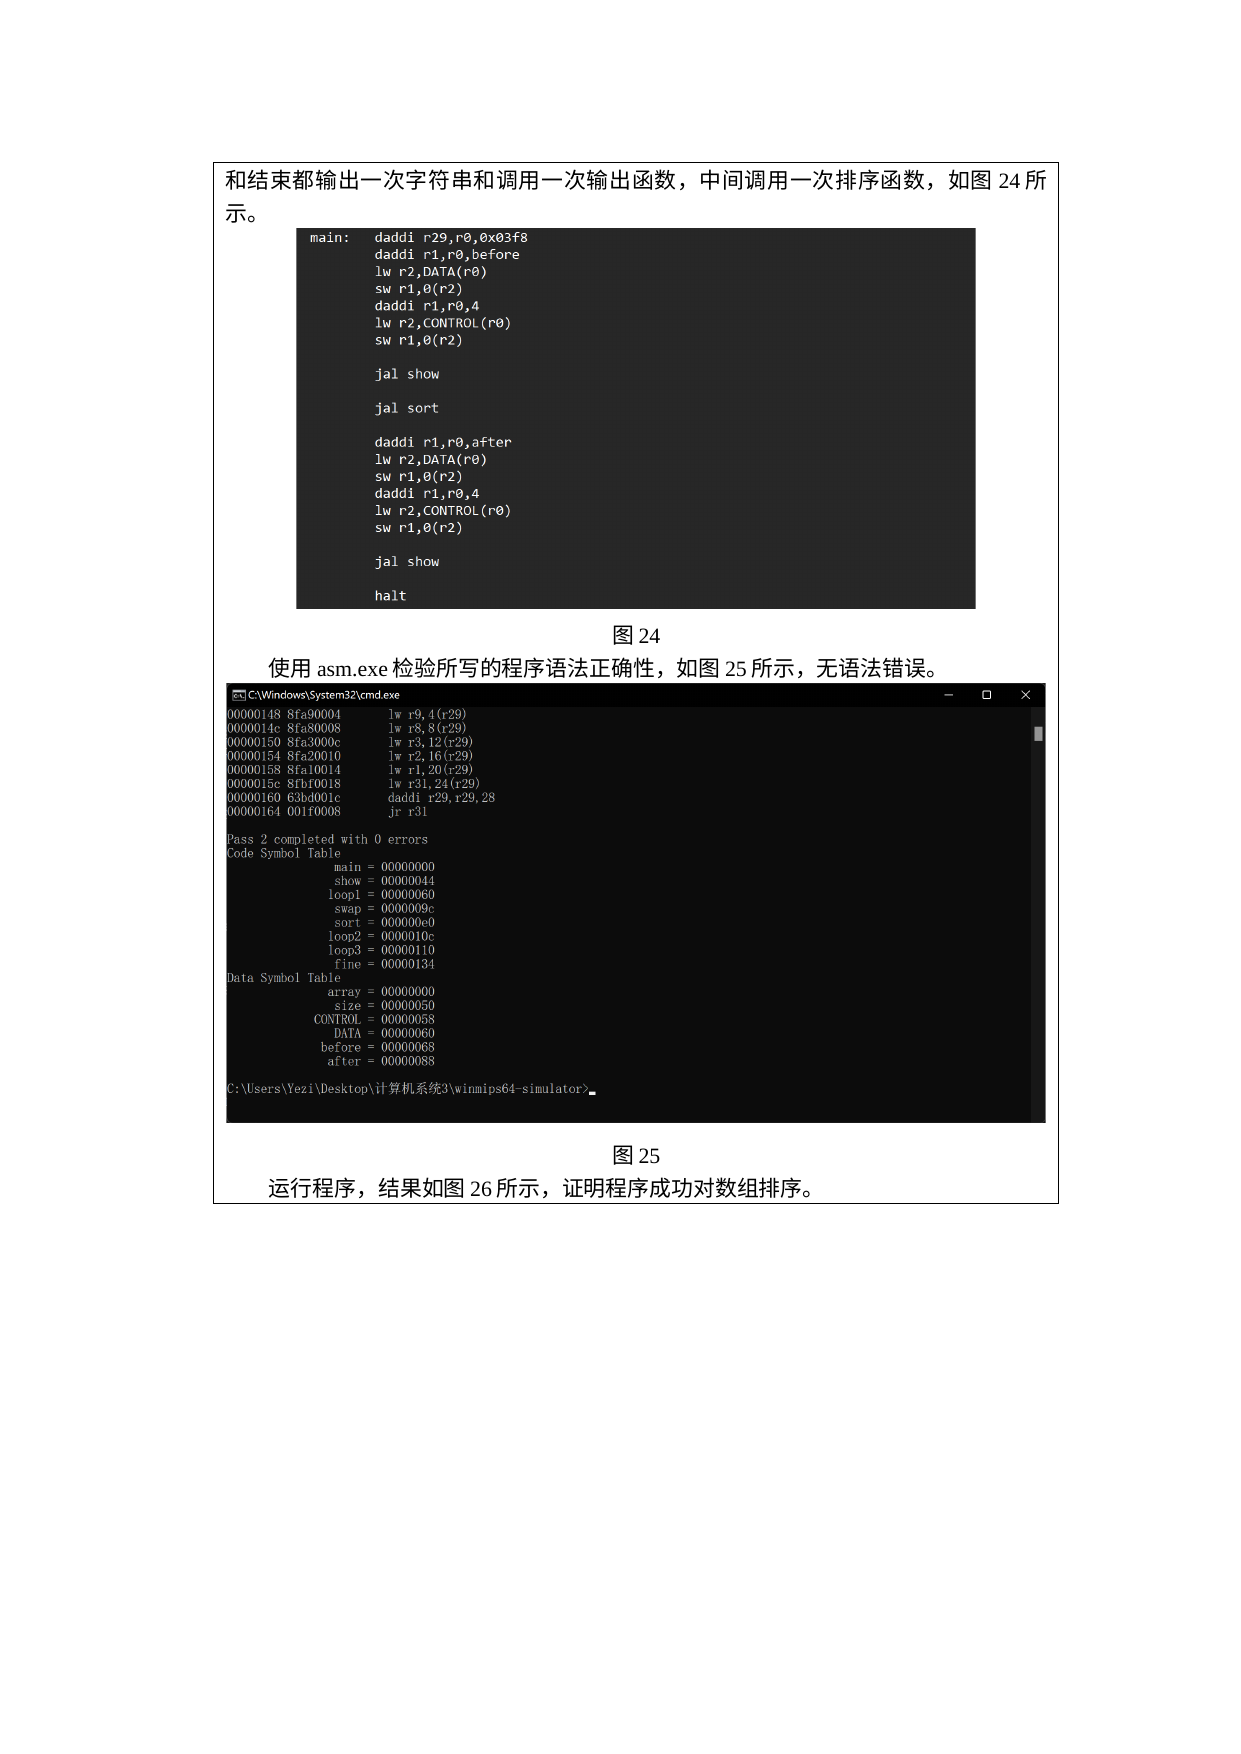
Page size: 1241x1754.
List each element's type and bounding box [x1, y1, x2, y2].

picture [296, 228, 976, 609]
table_cell [214, 163, 1058, 1203]
picture [226, 683, 1046, 1123]
